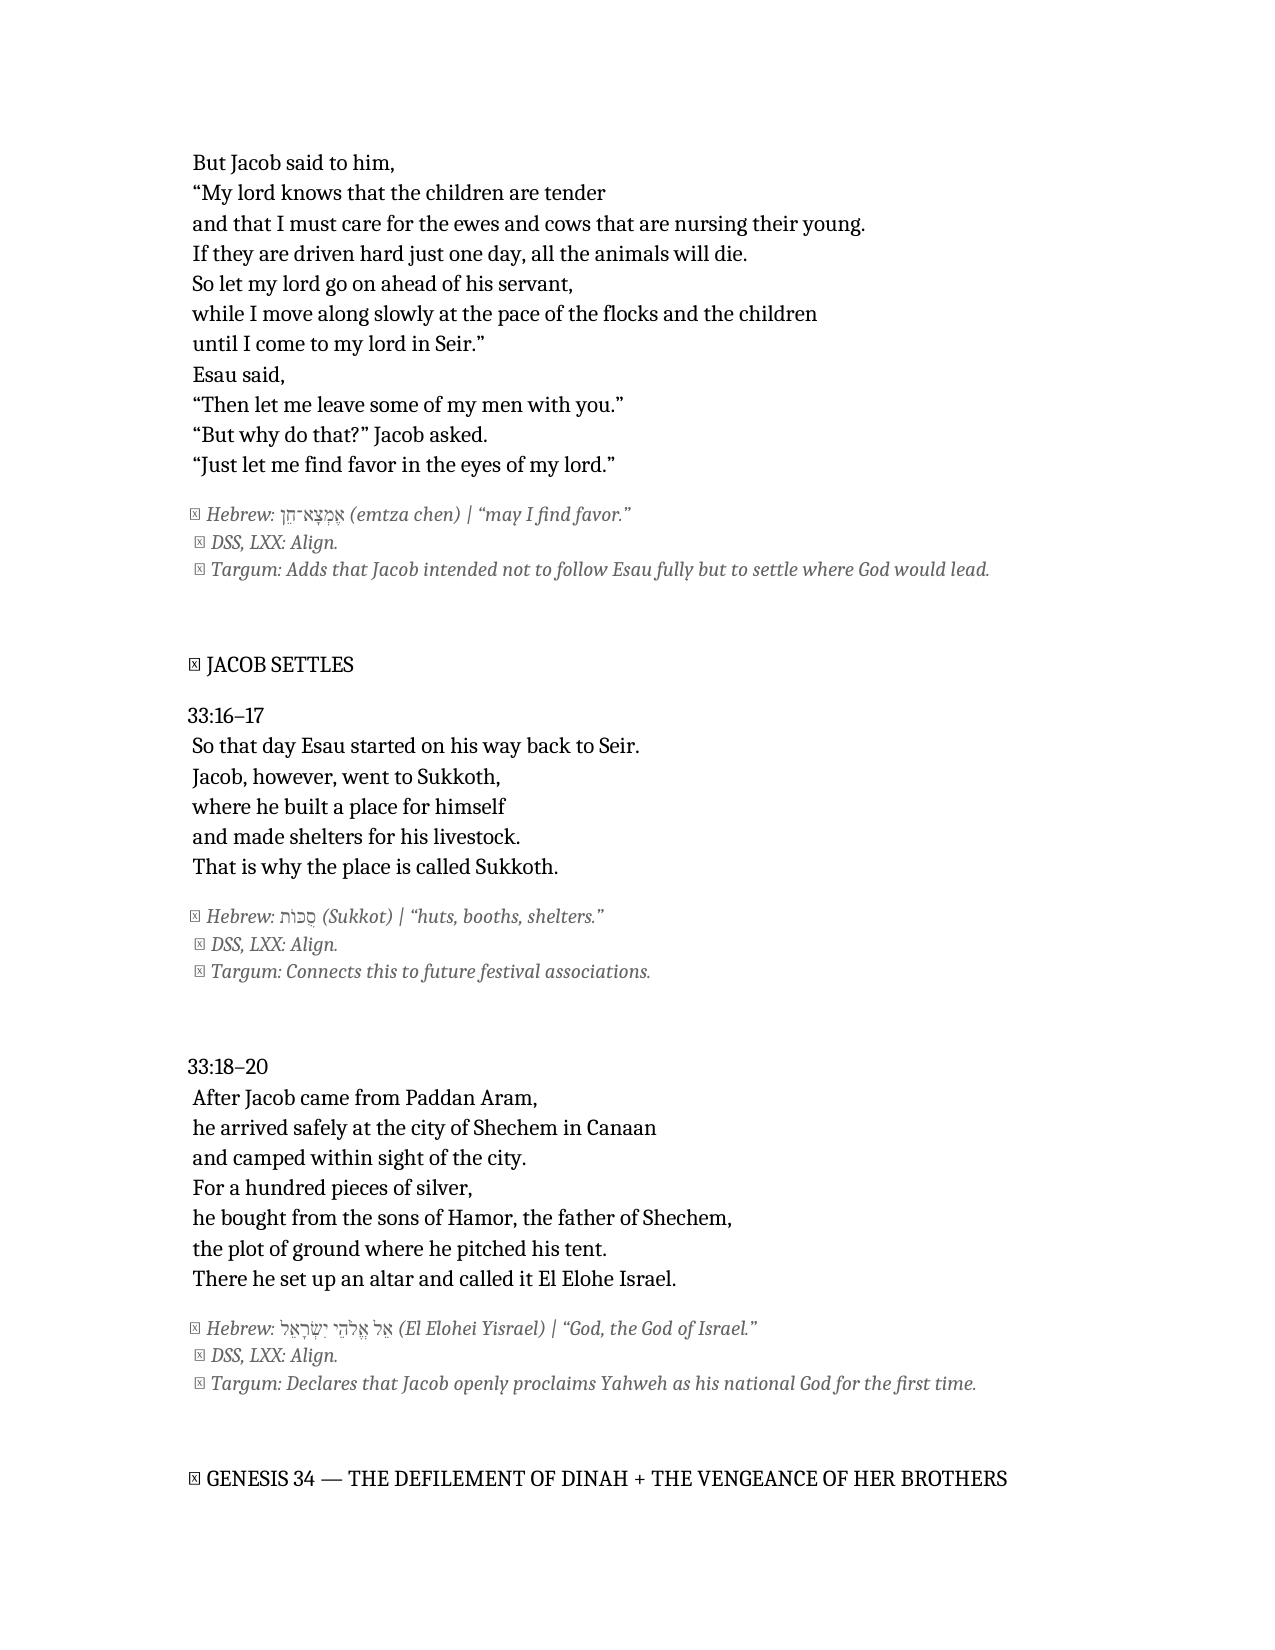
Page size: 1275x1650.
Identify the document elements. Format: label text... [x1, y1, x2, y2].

text 📜 JACOB SETTLES [187, 652, 1087, 678]
text 33:18–20 After Jacob came from Paddan Aram, he arrived safely at the city of Shechem in Canaan and camped within sight of the city. For a hundred pieces of silver, he bought from the sons of Hamor, the father of Shechem, the plot of ground where he pitched his tent. There he set up an altar and called it El Elohe Israel. [187, 1054, 1087, 1292]
text ✅ Hebrew: אֶמְצָא־חֵן (emtza chen) | “may I find favor.” ✅ DSS, LXX: Align. ✅ Targum: Adds that Jacob intended not to follow Esau fully but to settle where God would lead. [187, 503, 1087, 582]
text 33:16–17 So that day Esau started on his way back to Seir. Jacob, however, went to Sukkoth, where he built a place for himself and made shelters for his livestock. That is why the place is called Sukkoth. [187, 703, 1087, 881]
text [187, 150, 1087, 478]
text 📜 GENESIS 34 — THE DEFILEMENT OF DINAH + THE VENGEANCE OF HER BROTHERS [187, 1466, 1087, 1492]
text ✅ Hebrew: אֵל אֱלֹהֵי יִשְׂרָאֵל (El Elohei Yisrael) | “God, the God of Israel.” ✅ DSS, LXX: Align. ✅ Targum: Declares that Jacob openly proclaims Yahweh as his national God for the first time. [187, 1317, 1087, 1396]
text ✅ Hebrew: סֻכּוֹת (Sukkot) | “huts, booths, shelters.” ✅ DSS, LXX: Align. ✅ Targum: Connects this to future festival associations. [187, 905, 1087, 984]
